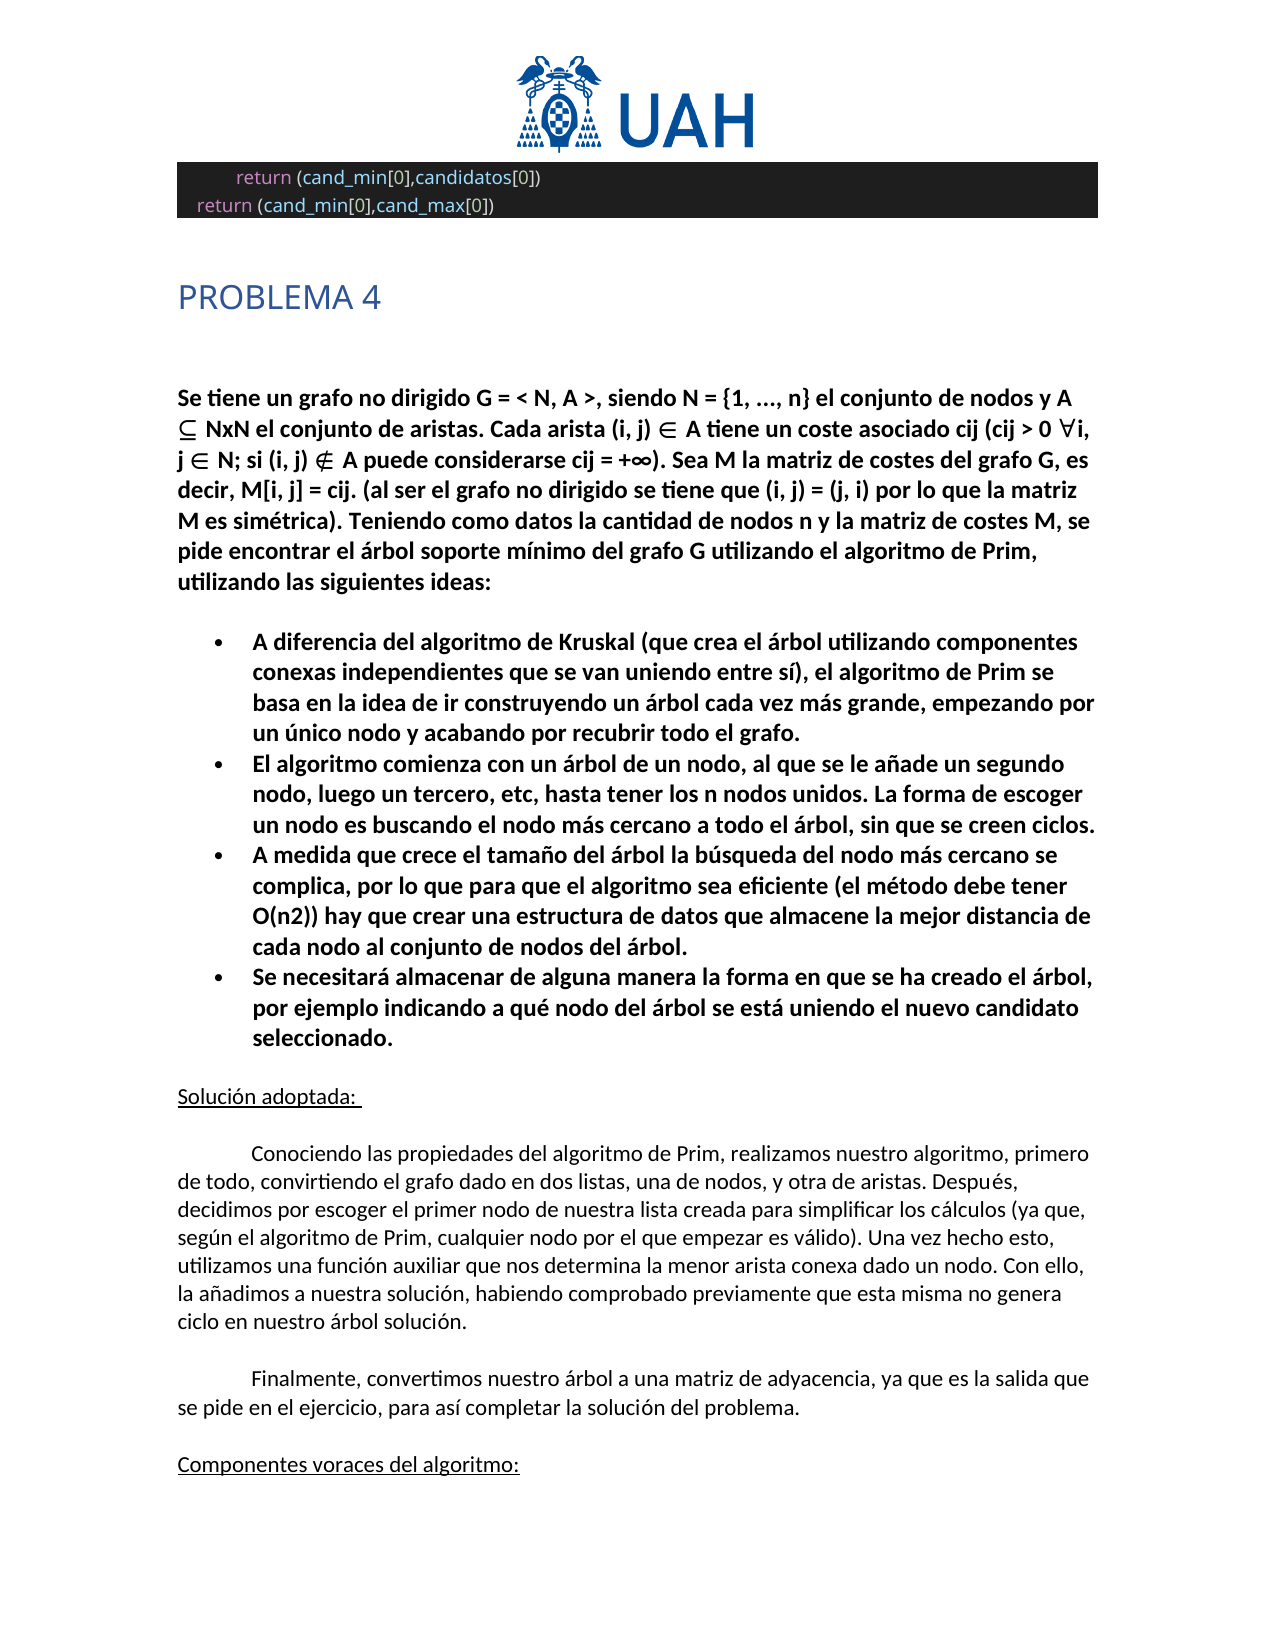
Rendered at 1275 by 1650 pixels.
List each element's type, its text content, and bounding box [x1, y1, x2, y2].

text return (cand_min[0],candidatos[0]) [177, 162, 1098, 190]
text Finalmente, convertimos nuestro árbol a una matriz de adyacencia, ya que es la salida que se pide en el ejercicio, para así completar la solución del problema. [177, 1364, 1098, 1421]
text Conociendo las propiedades del algoritmo de Prim, realizamos nuestro algoritmo, primero de todo, convirtiendo el grafo dado en dos listas, una de nodos, y otra de aristas. Después, decidimos por escoger el primer nodo de nuestra lista creada para simplificar los cálculos (ya que, según el algoritmo de Prim, cualquier nodo por el que empezar es válido). Una vez hecho esto, utilizamos una función auxiliar que nos determina la menor arista conexa dado un nodo. Con ello, la añadimos a nuestra solución, habiendo comprobado previamente que esta misma no genera ciclo en nuestro árbol solución. [177, 1139, 1098, 1335]
list El algoritmo comienza con un árbol de un nodo, al que se le añade un segundo nodo, luego un tercero, etc, hasta tener los n nodos unidos. La forma de escoger un nodo es buscando el nodo más cercano a todo el árbol, sin que se creen ciclos. [215, 748, 1098, 839]
text return (cand_min[0],cand_max[0]) [177, 190, 1098, 218]
list A diferencia del algoritmo de Kruskal (que crea el árbol utilizando componentes conexas independientes que se van uniendo entre sí), el algoritmo de Prim se basa en la idea de ir construyendo un árbol cada vez más grande, empezando por un único nodo y acabando por recubrir todo el grafo. [215, 626, 1098, 748]
text Solución adoptada: [177, 1082, 1098, 1110]
text Componentes voraces del algoritmo: [177, 1450, 1098, 1478]
list Se necesitará almacenar de alguna manera la forma en que se ha creado el árbol, por ejemplo indicando a qué nodo del árbol se está uniendo el nuevo candidato seleccionado. [215, 961, 1098, 1053]
subtitle PROBLEMA 4 [177, 273, 1098, 319]
picture [516, 56, 759, 162]
list A medida que crece el tamaño del árbol la búsqueda del nodo más cercano se complica, por lo que para que el algoritmo sea eficiente (el método debe tener O(n2)) hay que crear una estructura de datos que almacene la mejor distancia de cada nodo al conjunto de nodos del árbol. [215, 839, 1098, 961]
